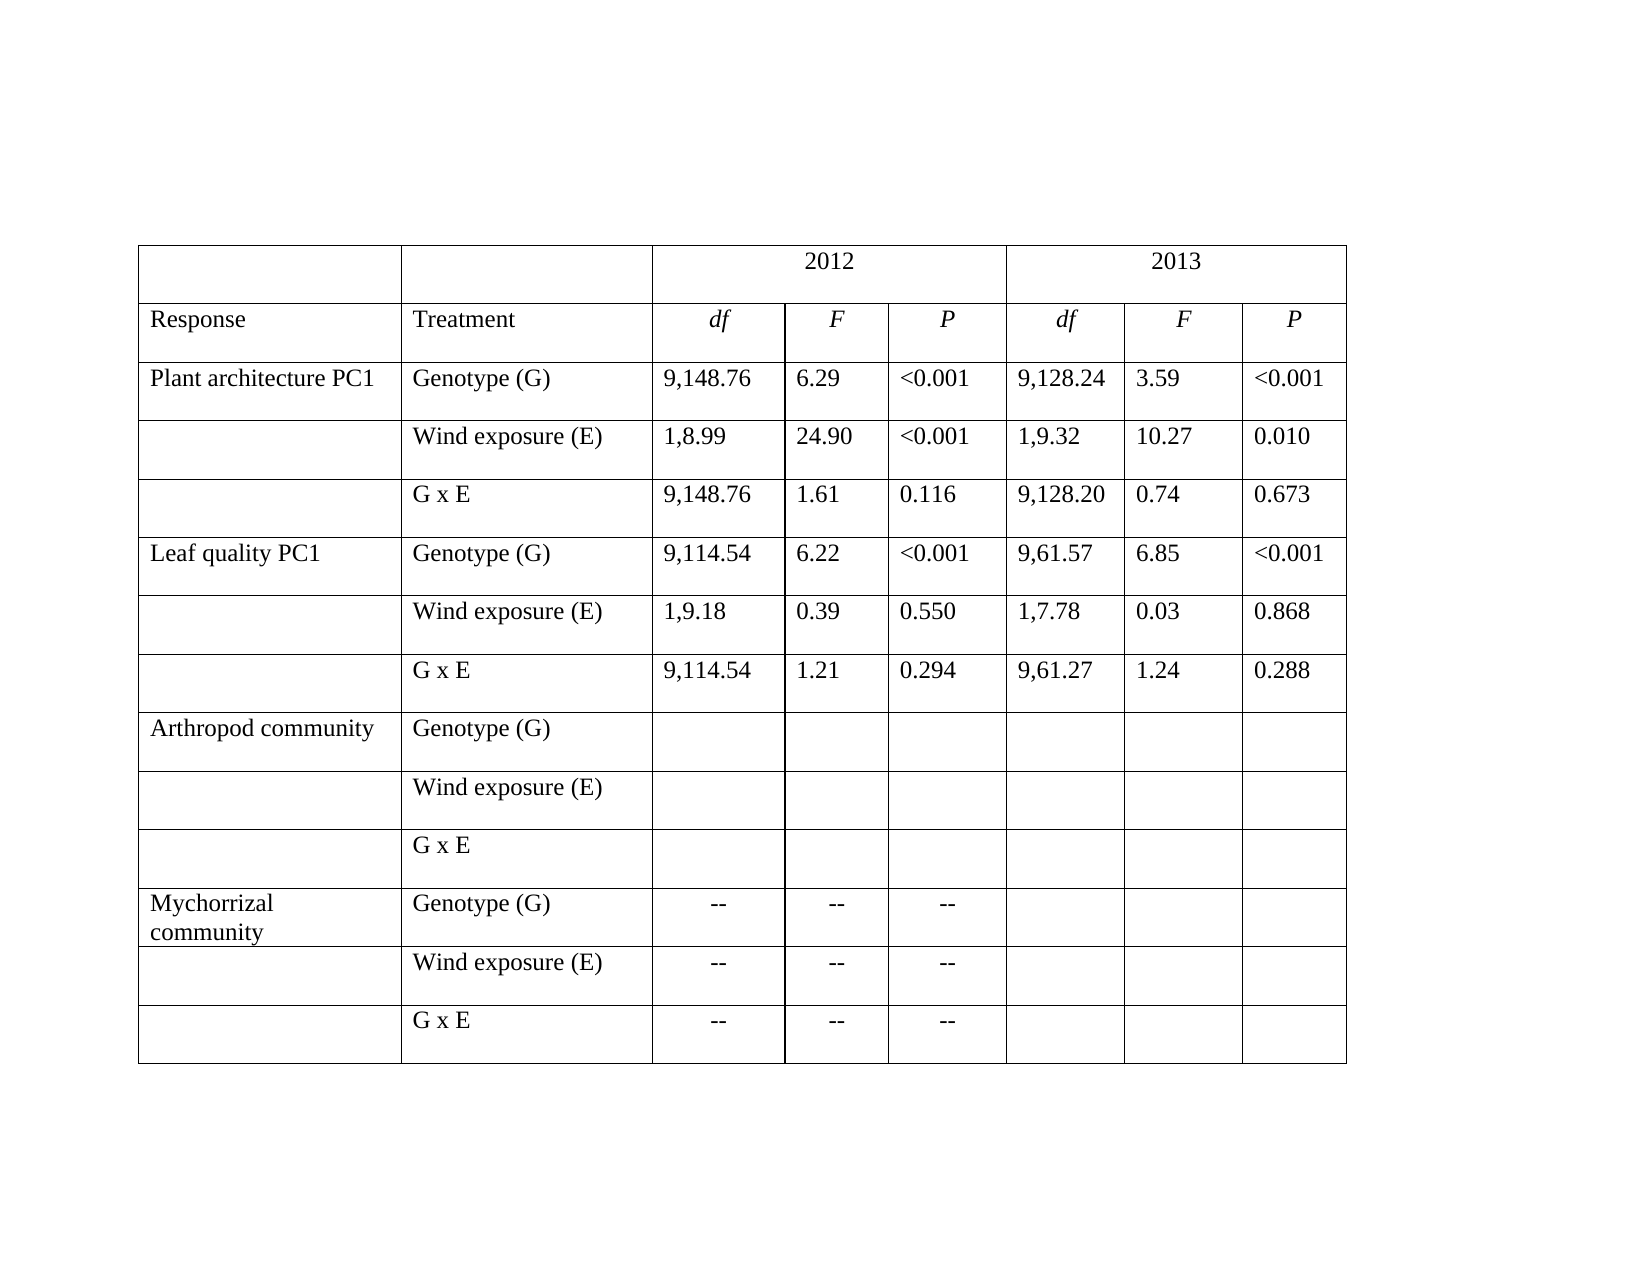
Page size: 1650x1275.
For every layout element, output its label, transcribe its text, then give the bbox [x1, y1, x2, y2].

table_cell [139, 480, 401, 537]
table_cell [889, 772, 1006, 829]
table_cell <0.001 [889, 363, 1006, 420]
table_header 2013 [1007, 246, 1346, 303]
table_cell [1125, 830, 1242, 887]
table_cell <0.001 [1243, 538, 1346, 595]
table_cell [889, 830, 1006, 887]
table_cell 24.90 [786, 421, 888, 478]
table_cell 1.24 [1125, 655, 1242, 712]
table_cell G x E [402, 830, 652, 887]
table_header [139, 246, 401, 303]
table_cell [1125, 713, 1242, 771]
table_cell 1,9.18 [653, 596, 784, 654]
table_cell [786, 713, 888, 771]
table_cell 0.673 [1243, 480, 1346, 537]
table_cell 10.27 [1125, 421, 1242, 478]
table_cell 9,148.76 [653, 480, 784, 537]
table_cell -- [889, 947, 1006, 1004]
table_cell 9,128.20 [1007, 480, 1124, 537]
table_cell df [653, 304, 784, 362]
table_cell Wind exposure (E) [402, 596, 652, 654]
table_cell [1125, 772, 1242, 829]
table_cell Mychorrizal community [139, 889, 401, 946]
table_cell [653, 830, 784, 887]
table_cell 1.21 [786, 655, 888, 712]
table_cell [786, 772, 888, 829]
table_cell 1,8.99 [653, 421, 784, 478]
table_cell P [889, 304, 1006, 362]
table_cell Arthropod community [139, 713, 401, 771]
table_cell 6.22 [786, 538, 888, 595]
table_cell -- [786, 947, 888, 1004]
table_cell [1007, 1006, 1124, 1063]
table_cell [1243, 1006, 1346, 1063]
table_cell -- [653, 889, 784, 946]
table_cell P [1243, 304, 1346, 362]
table_cell [1125, 947, 1242, 1004]
table_cell 0.550 [889, 596, 1006, 654]
table_cell 1,9.32 [1007, 421, 1124, 478]
table_cell [889, 713, 1006, 771]
table_cell 9,61.57 [1007, 538, 1124, 595]
table_cell -- [889, 889, 1006, 946]
table_cell [1243, 772, 1346, 829]
table_cell 0.294 [889, 655, 1006, 712]
table_cell Plant architecture PC1 [139, 363, 401, 420]
table_cell [1243, 889, 1346, 946]
table_cell 0.868 [1243, 596, 1346, 654]
table_cell <0.001 [1243, 363, 1346, 420]
table_cell Leaf quality PC1 [139, 538, 401, 595]
table_header [402, 246, 652, 303]
table_cell Wind exposure (E) [402, 772, 652, 829]
table_cell 0.39 [786, 596, 888, 654]
table_cell [786, 830, 888, 887]
table_cell [1007, 830, 1124, 887]
table_cell [139, 830, 401, 887]
table_cell G x E [402, 1006, 652, 1063]
table_cell [139, 947, 401, 1004]
table_cell 9,128.24 [1007, 363, 1124, 420]
table_cell 1,7.78 [1007, 596, 1124, 654]
table_cell 0.288 [1243, 655, 1346, 712]
table_cell [139, 772, 401, 829]
table_cell [139, 1006, 401, 1063]
table_cell [1243, 947, 1346, 1004]
table_cell 0.010 [1243, 421, 1346, 478]
table_cell [1243, 713, 1346, 771]
table_cell 9,61.27 [1007, 655, 1124, 712]
table_cell [1125, 1006, 1242, 1063]
table_cell [1007, 889, 1124, 946]
table_cell [653, 713, 784, 771]
table_cell G x E [402, 480, 652, 537]
table_cell [1007, 772, 1124, 829]
table_cell F [786, 304, 888, 362]
table_cell [1243, 830, 1346, 887]
table_cell -- [786, 889, 888, 946]
table_cell 9,114.54 [653, 655, 784, 712]
table_cell [139, 421, 401, 478]
table_cell 0.03 [1125, 596, 1242, 654]
table_cell Treatment [402, 304, 652, 362]
table_cell <0.001 [889, 421, 1006, 478]
table_cell Genotype (G) [402, 363, 652, 420]
table_cell G x E [402, 655, 652, 712]
table_cell [1007, 713, 1124, 771]
table_cell df [1007, 304, 1124, 362]
table_cell [653, 772, 784, 829]
table_cell Genotype (G) [402, 713, 652, 771]
table_cell <0.001 [889, 538, 1006, 595]
table_cell 0.74 [1125, 480, 1242, 537]
table_cell 9,114.54 [653, 538, 784, 595]
table_cell 6.29 [786, 363, 888, 420]
table_cell -- [786, 1006, 888, 1063]
table_cell [1125, 889, 1242, 946]
table_cell 1.61 [786, 480, 888, 537]
table_cell Genotype (G) [402, 889, 652, 946]
table_header 2012 [653, 246, 1006, 303]
table_cell -- [889, 1006, 1006, 1063]
table_cell 0.116 [889, 480, 1006, 537]
table_cell [139, 596, 401, 654]
table_cell Response [139, 304, 401, 362]
table_cell [139, 655, 401, 712]
table_cell 3.59 [1125, 363, 1242, 420]
table_cell -- [653, 1006, 784, 1063]
table_cell [1007, 947, 1124, 1004]
table_cell Wind exposure (E) [402, 947, 652, 1004]
table_cell F [1125, 304, 1242, 362]
table_cell Wind exposure (E) [402, 421, 652, 478]
table_cell 6.85 [1125, 538, 1242, 595]
table_cell 9,148.76 [653, 363, 784, 420]
table_cell -- [653, 947, 784, 1004]
table_cell Genotype (G) [402, 538, 652, 595]
